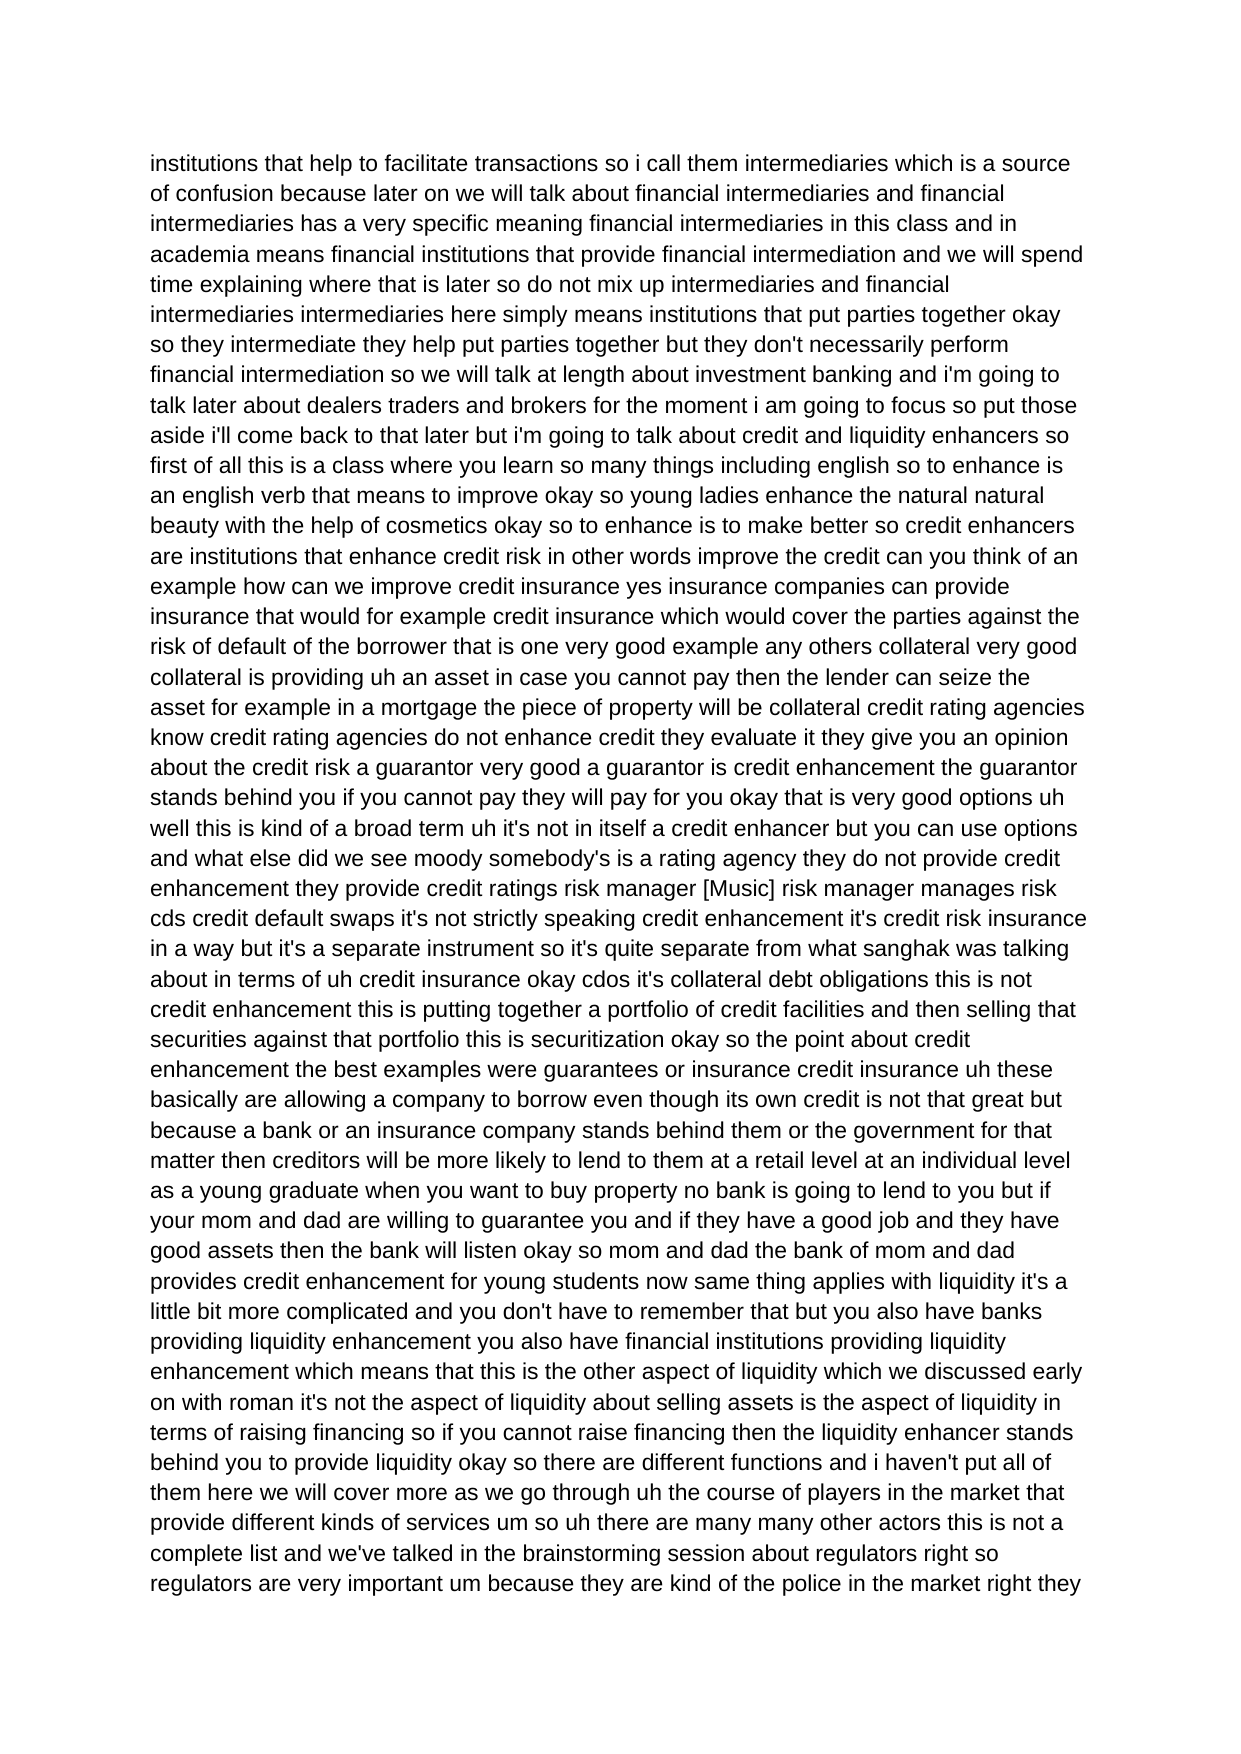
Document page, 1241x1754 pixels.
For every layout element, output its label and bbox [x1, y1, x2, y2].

text [150, 150, 1090, 1596]
